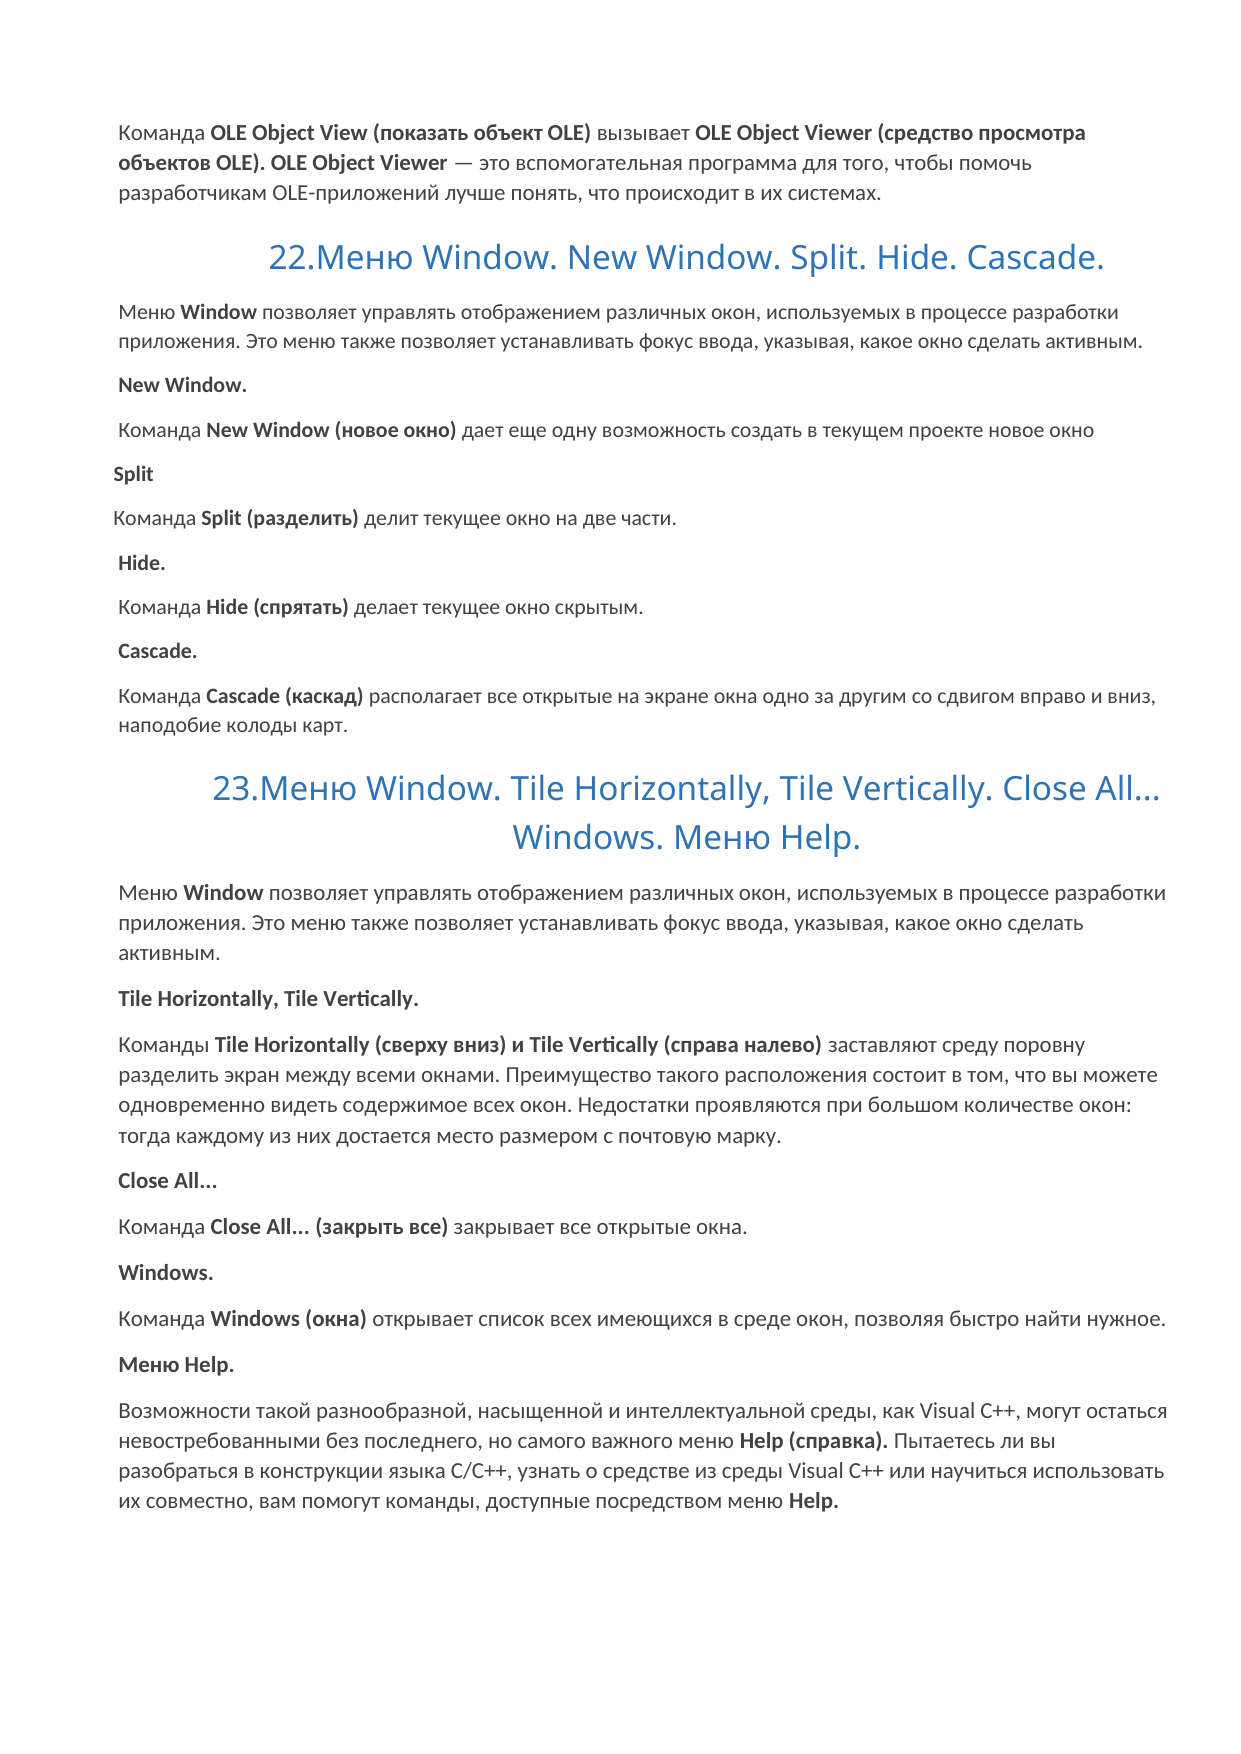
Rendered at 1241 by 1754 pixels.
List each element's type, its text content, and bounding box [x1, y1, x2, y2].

text Команда Split (разделить) делит текущее окно на две части. [103, 504, 1180, 531]
text Меню Window позволяет управлять отображением различных окон, используемых в процессе разработки приложения. Это меню также позволяет устанавливать фокус ввода, указывая, какое окно сделать активным. [118, 298, 1180, 354]
text Cascade. [118, 638, 1180, 664]
text Команда Hide (спрятать) делает текущее окно скрытым. [118, 593, 1180, 620]
text New Window. [118, 371, 1180, 398]
text Hide. [118, 549, 1180, 576]
text Close All... [118, 1167, 1180, 1195]
text Команда Close All... (закрыть все) закрывает все открытые окна. [118, 1212, 1180, 1241]
text Меню Help. [118, 1350, 1180, 1378]
text Меню Window позволяет управлять отображением различных окон, используемых в процессе разработки приложения. Это меню также позволяет устанавливать фокус ввода, указывая, какое окно сделать активным. [118, 878, 1180, 967]
text Команда Windows (окна) открывает список всех имеющихся в среде окон, позволяя быстро найти нужное. [118, 1304, 1180, 1332]
text Split [103, 460, 1180, 487]
subtitle 23.Меню Window. Tile Horizontally, Tile Vertically. Close All... Windows. Меню Help. [177, 764, 1196, 859]
text Windows. [118, 1258, 1180, 1286]
text Команды Tile Horizontally (сверху вниз) и Tile Vertically (справа налево) заставляют среду поровну разделить экран между всеми окнами. Преимущество такого расположения состоит в том, что вы можете одновременно видеть содержимое всех окон. Недостатки проявляются при большом количестве окон: тогда каждому из них достается место размером с почтовую марку. [118, 1030, 1180, 1149]
text Команда Cascade (каскад) располагает все открытые на экране окна одно за другим со сдвигом вправо и вниз, наподобие колоды карт. [118, 682, 1180, 737]
subtitle 22.Меню Window. New Window. Split. Hide. Cascade. [177, 234, 1196, 279]
text Tile Horizontally, Tile Vertically. [118, 984, 1180, 1012]
text Команда New Window (новое окно) дает еще одну возможность создать в текущем проекте новое окно [118, 416, 1180, 442]
text Возможности такой разнообразной, насыщенной и интеллектуальной среды, как Visual C++, могут остаться невостребованными без последнего, но самого важного меню Help (справка). Пытаетесь ли вы разобраться в конструкции языка C/C++, узнать о средстве из среды Visual C++ или научиться использовать их совместно, вам помогут команды, доступные посредством меню Help. [118, 1396, 1180, 1514]
text Команда OLE Object View (показать объект OLE) вызывает OLE Object Viewer (средство просмотра объектов OLE). OLE Object Viewer — это вспомогательная программа для того, чтобы помочь разработчикам OLE-приложений лучше понять, что происходит в их системах. [118, 118, 1180, 207]
